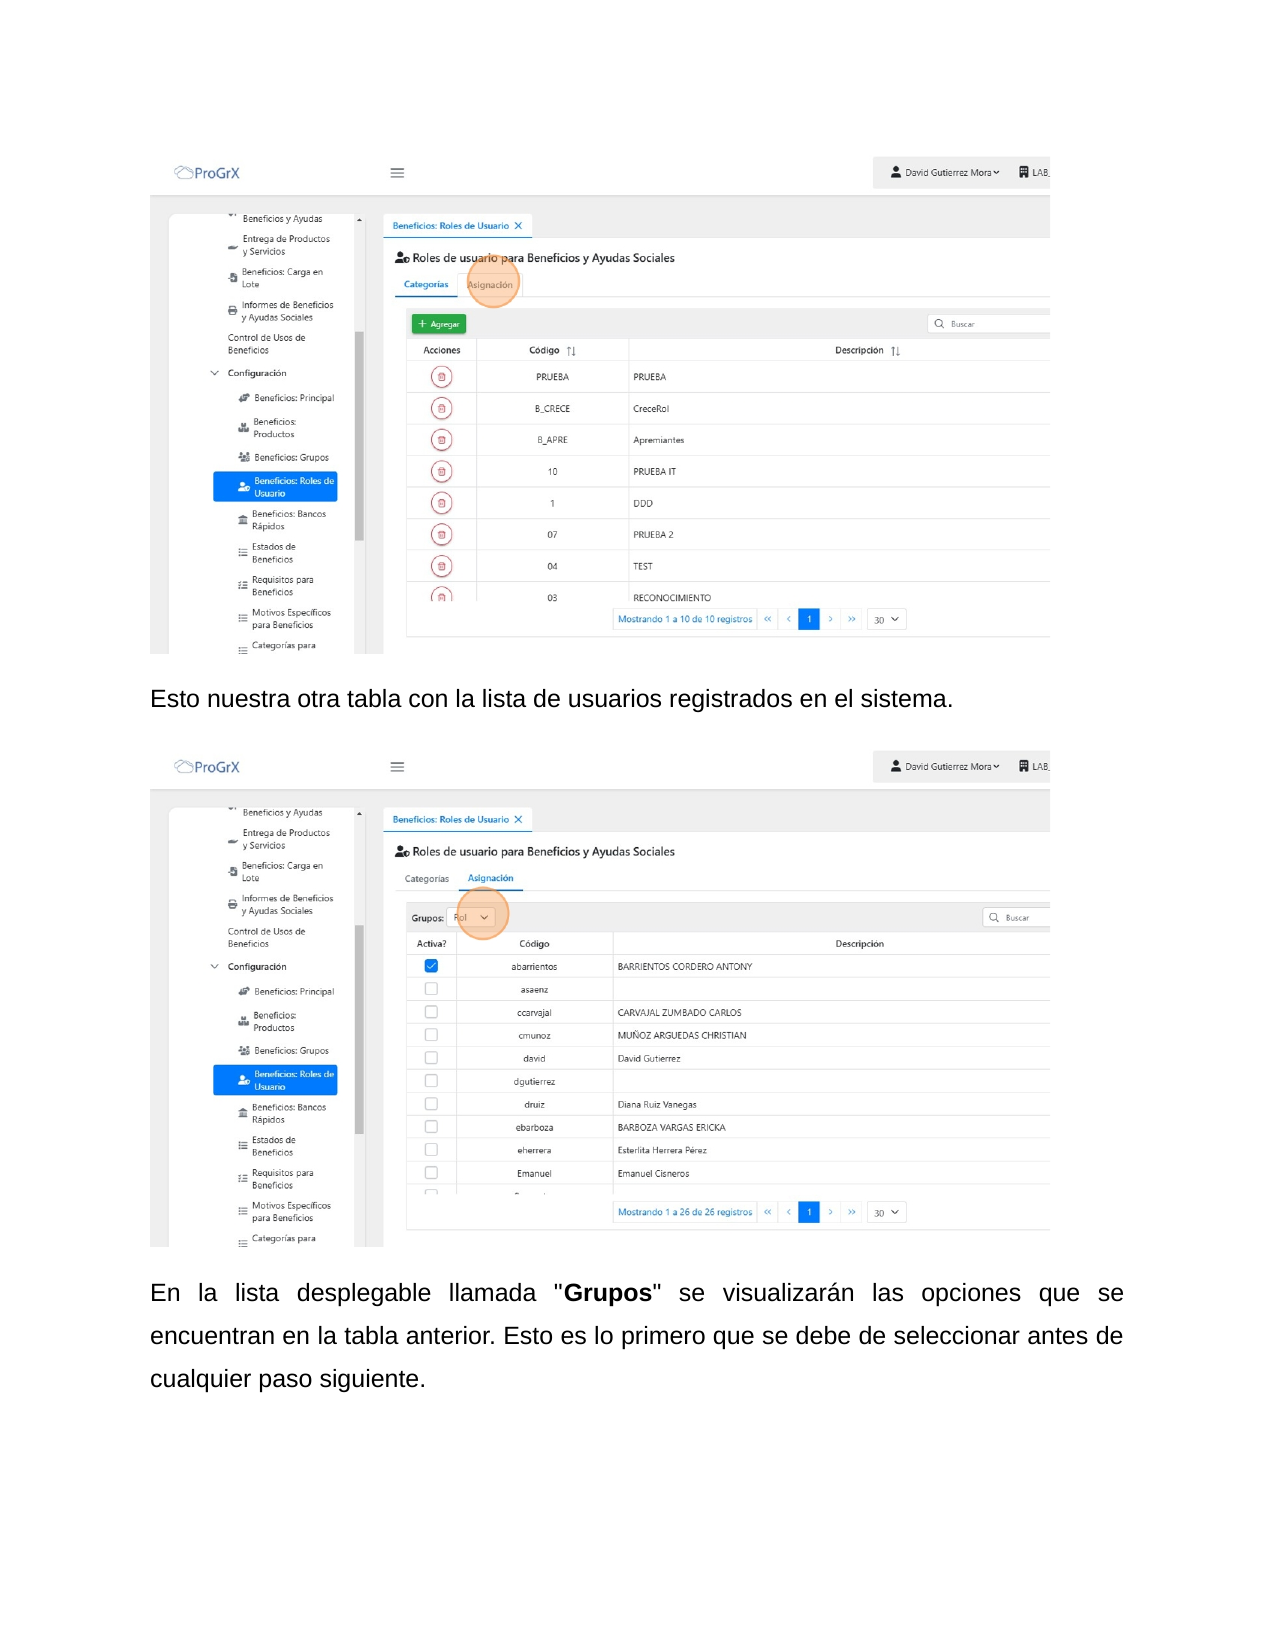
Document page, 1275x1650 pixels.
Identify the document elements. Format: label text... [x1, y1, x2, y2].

text Esto nuestra otra tabla con la lista de usuarios registrados en el sistema. [150, 684, 1125, 713]
picture [150, 743, 1050, 1247]
picture [150, 150, 1050, 654]
text En la lista desplegable llamada "Grupos" se visualizarán las opciones que se encuentran en la tabla anterior. Esto es lo primero que se debe de seleccionar antes de cualquier paso siguiente. [150, 1278, 1125, 1393]
